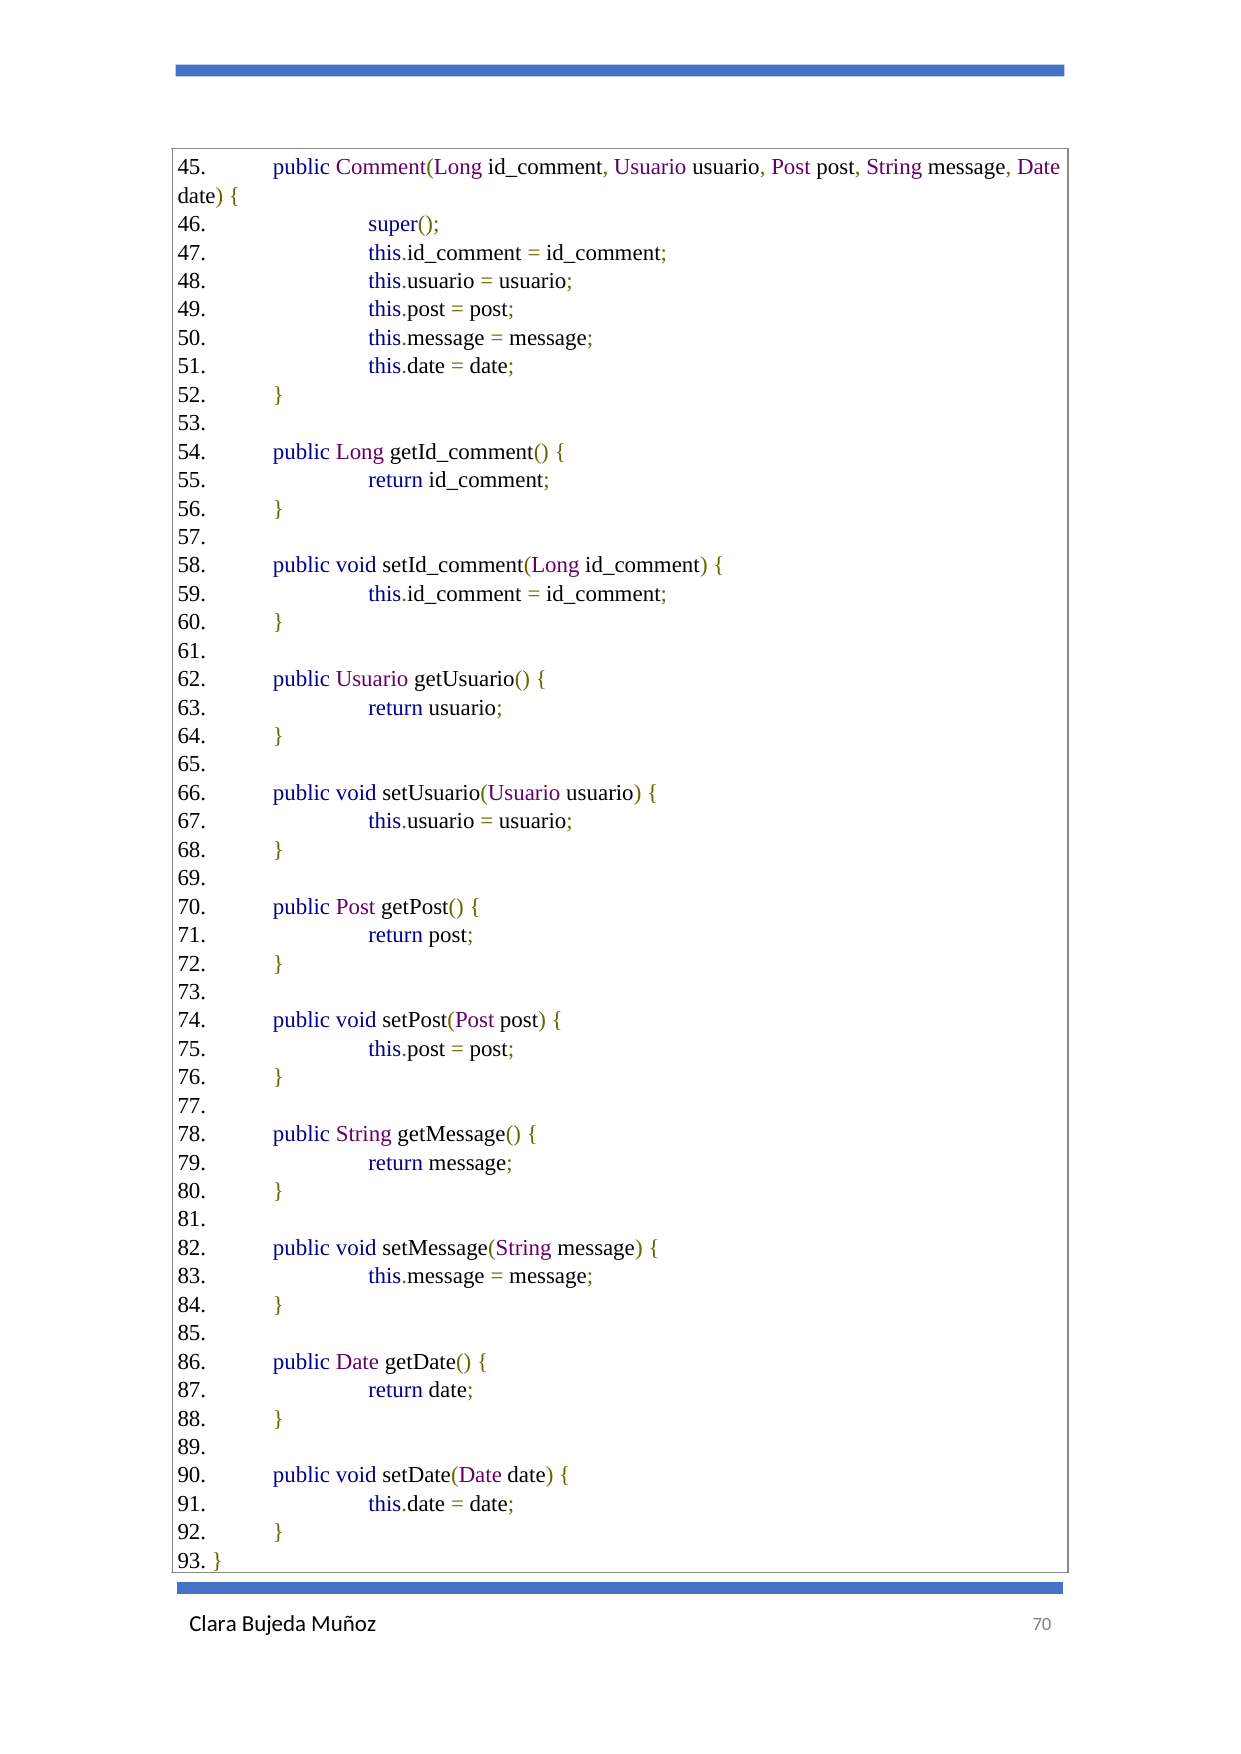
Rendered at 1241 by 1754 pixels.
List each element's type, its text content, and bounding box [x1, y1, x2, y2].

text 83. this.message = message; [173, 1257, 1067, 1285]
text 74. public void setPost(Post post) { [173, 1001, 1067, 1029]
text 90. public void setDate(Date date) { [173, 1456, 1067, 1484]
text 71. return post; [173, 915, 1067, 944]
text 63. return usuario; [173, 688, 1067, 716]
text 92. } [173, 1513, 1067, 1541]
text 61. [173, 631, 1067, 659]
text 69. [173, 858, 1067, 887]
text 67. this.usuario = usuario; [173, 802, 1067, 830]
text 93. } [173, 1541, 1067, 1572]
text 52. } [173, 375, 1067, 403]
text 68. } [173, 830, 1067, 858]
text 46. super(); [173, 204, 1067, 233]
text 78. public String getMessage() { [173, 1114, 1067, 1143]
text 64. } [173, 716, 1067, 745]
text 91. this.date = date; [173, 1484, 1067, 1513]
text 53. [173, 403, 1067, 432]
text 81. [173, 1200, 1067, 1228]
text 85. [173, 1313, 1067, 1342]
text 70. public Post getPost() { [173, 887, 1067, 915]
text 84. } [173, 1285, 1067, 1313]
text 59. this.id_comment = id_comment; [173, 574, 1067, 603]
text 56. } [173, 489, 1067, 517]
text 47. this.id_comment = id_comment; [173, 233, 1067, 261]
text 58. public void setId_comment(Long id_comment) { [173, 546, 1067, 574]
text 66. public void setUsuario(Usuario usuario) { [173, 773, 1067, 802]
text 79. return message; [173, 1143, 1067, 1171]
text 72. } [173, 944, 1067, 972]
text 54. public Long getId_comment() { [173, 432, 1067, 460]
text 51. this.date = date; [173, 347, 1067, 375]
text 76. } [173, 1058, 1067, 1086]
text 57. [173, 517, 1067, 546]
text 60. } [173, 603, 1067, 631]
text 50. this.message = message; [173, 318, 1067, 347]
text 88. } [173, 1399, 1067, 1427]
text 75. this.post = post; [173, 1029, 1067, 1058]
text 48. this.usuario = usuario; [173, 261, 1067, 290]
text 82. public void setMessage(String message) { [173, 1228, 1067, 1257]
text 87. return date; [173, 1370, 1067, 1399]
text 55. return id_comment; [173, 460, 1067, 489]
text 80. } [173, 1171, 1067, 1200]
text 45. public Comment(Long id_comment, Usuario usuario, Post post, String message, Date date) { [173, 149, 1067, 204]
text 77. [173, 1086, 1067, 1114]
text 62. public Usuario getUsuario() { [173, 659, 1067, 688]
text 65. [173, 745, 1067, 773]
text 73. [173, 972, 1067, 1001]
text 49. this.post = post; [173, 290, 1067, 318]
text 86. public Date getDate() { [173, 1342, 1067, 1370]
text 89. [173, 1427, 1067, 1456]
